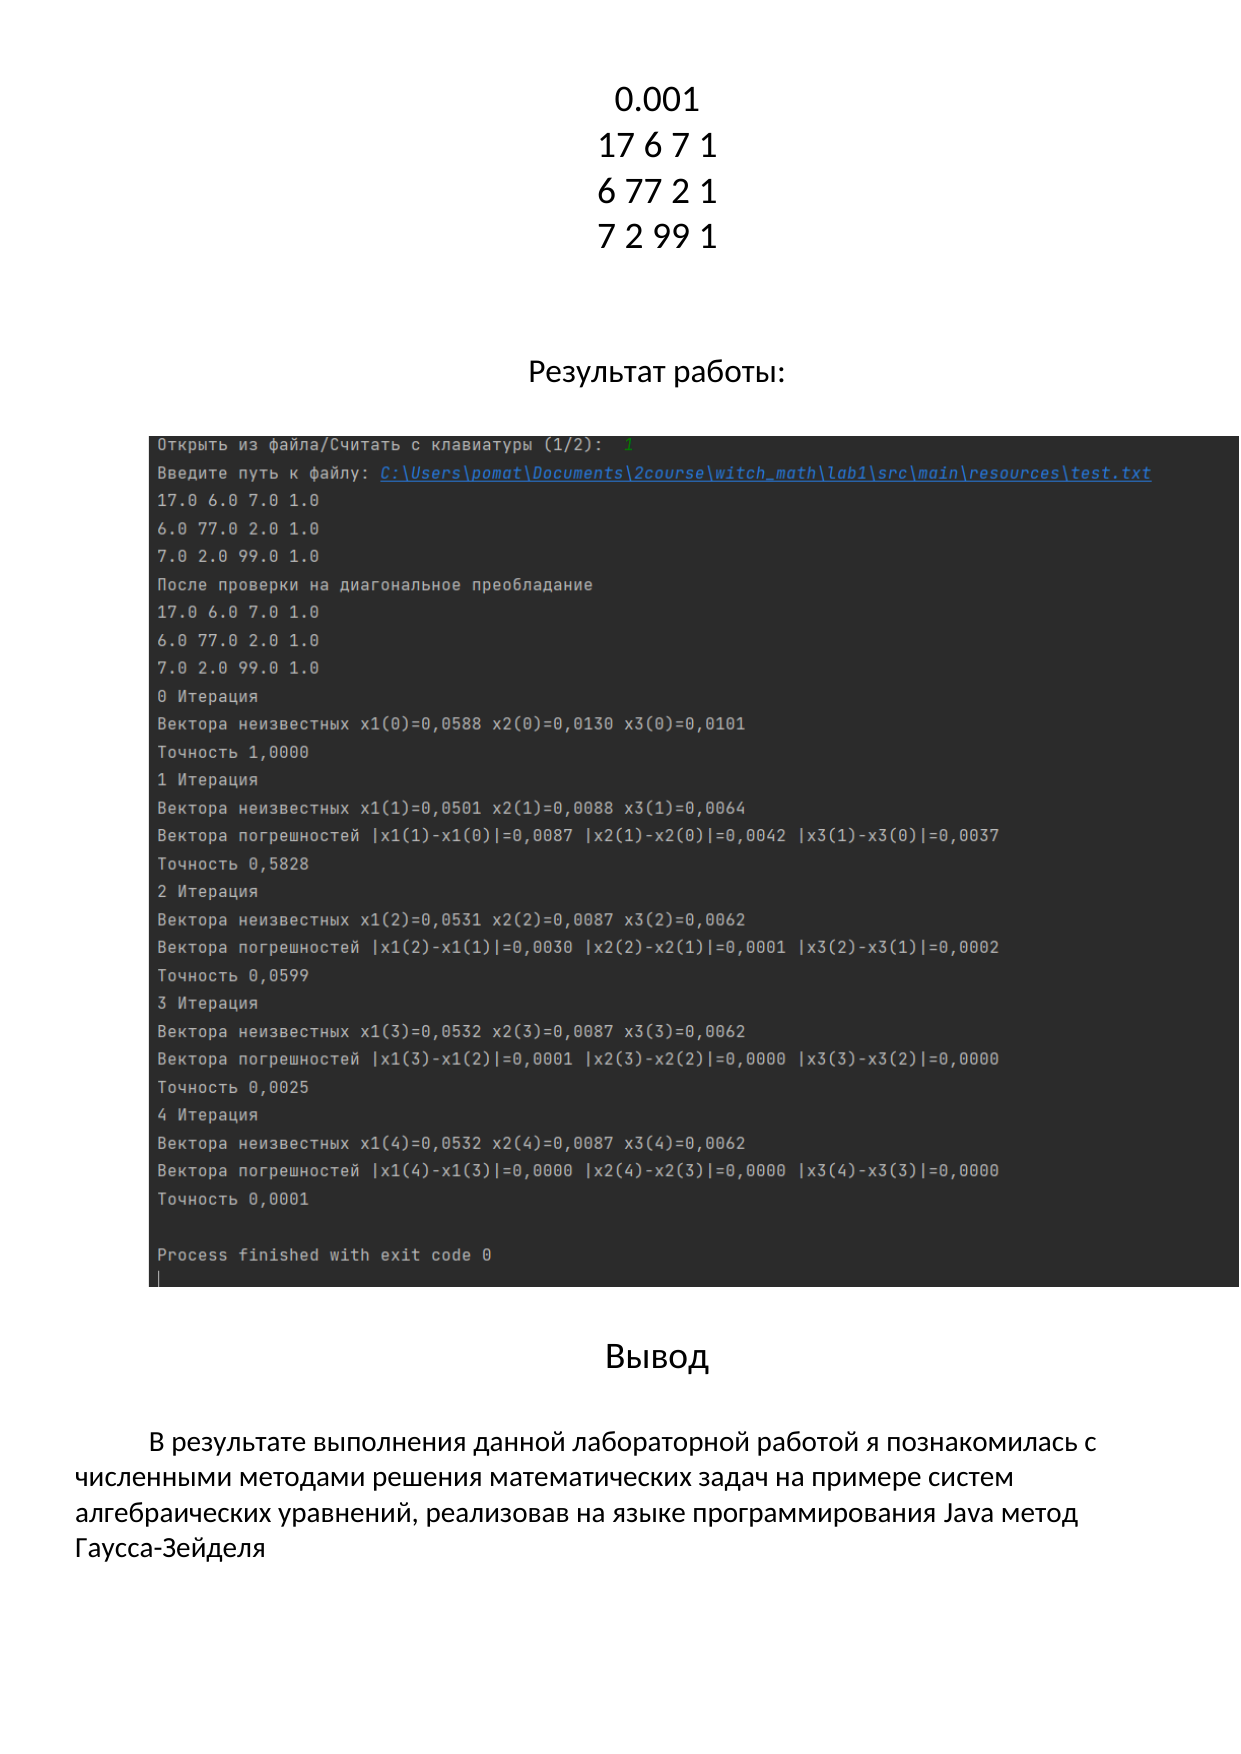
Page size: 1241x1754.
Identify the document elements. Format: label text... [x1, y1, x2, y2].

picture [148, 436, 1239, 1287]
text Вывод [149, 1332, 1165, 1378]
text 17 6 7 1 [149, 121, 1165, 167]
text Результат работы: [149, 350, 1165, 391]
text 6 77 2 1 [149, 167, 1165, 212]
text 7 2 99 1 [149, 212, 1165, 258]
text 0.001 [149, 75, 1165, 121]
text В результате выполнения данной лабораторной работой я познакомилась с численными методами решения математических задач на примере систем алгебраических уравнений, реализовав на языке программирования Java метод Гаусса-Зейделя [75, 1423, 1165, 1565]
